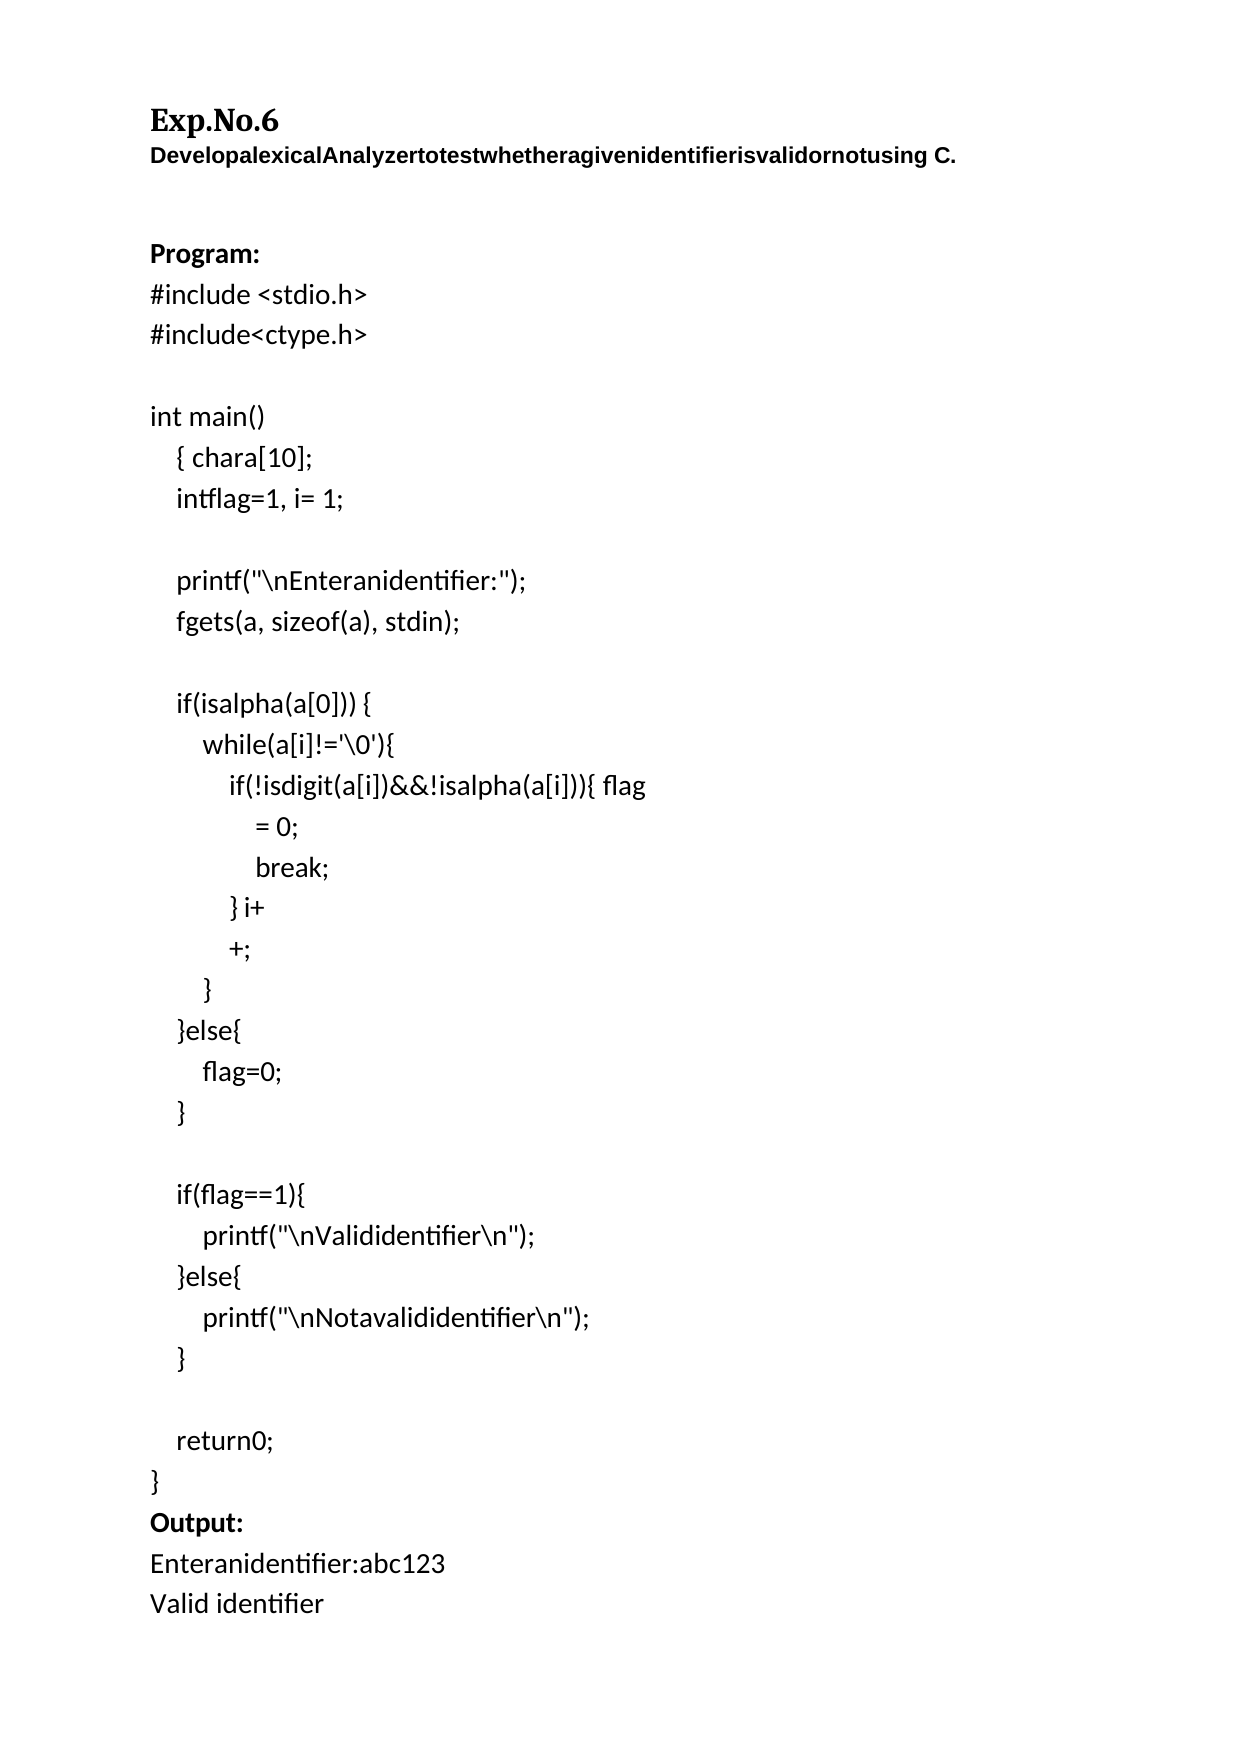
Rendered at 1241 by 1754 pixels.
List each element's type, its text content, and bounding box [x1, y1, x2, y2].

text } [150, 1463, 1107, 1499]
text while(a[i]!='\0'){ [202, 726, 1107, 761]
text #include <stdio.h> #include<ctype.h> [150, 276, 393, 352]
text printf("\nEnteranidentifier:"); fgets(a, sizeof(a), stdin); [176, 562, 574, 638]
text DevelopalexicalAnalyzertotestwhetheragivenidentifierisvalidornotusing C. [150, 142, 1107, 169]
text Enteranidentifier:abc123 Valid identifier [150, 1545, 490, 1621]
text }else{ [176, 1012, 1107, 1048]
subtitle Program: [150, 235, 1107, 271]
text int main() { chara[10]; [150, 398, 321, 475]
text intflag=1, i= 1; [176, 480, 1107, 516]
text flag=0; [202, 1053, 1107, 1089]
subtitle Output: [150, 1504, 1107, 1540]
text }else{ [176, 1258, 1107, 1294]
text } [176, 1340, 1107, 1376]
text printf("\nNotavalididentifier\n"); [202, 1299, 1107, 1335]
text } i++; [229, 889, 275, 966]
text if(!isdigit(a[i])&&!isalpha(a[i])){ flag = 0; [229, 767, 660, 843]
text return0; [176, 1422, 1107, 1458]
text break; [255, 849, 1107, 884]
text } [176, 1094, 1107, 1130]
subtitle Exp.No.6 [150, 101, 1107, 140]
text if(isalpha(a[0])) { [176, 685, 1107, 720]
text } [202, 971, 1107, 1007]
text printf("\nValididentifier\n"); [202, 1217, 1107, 1253]
text if(flag==1){ [176, 1176, 1107, 1212]
